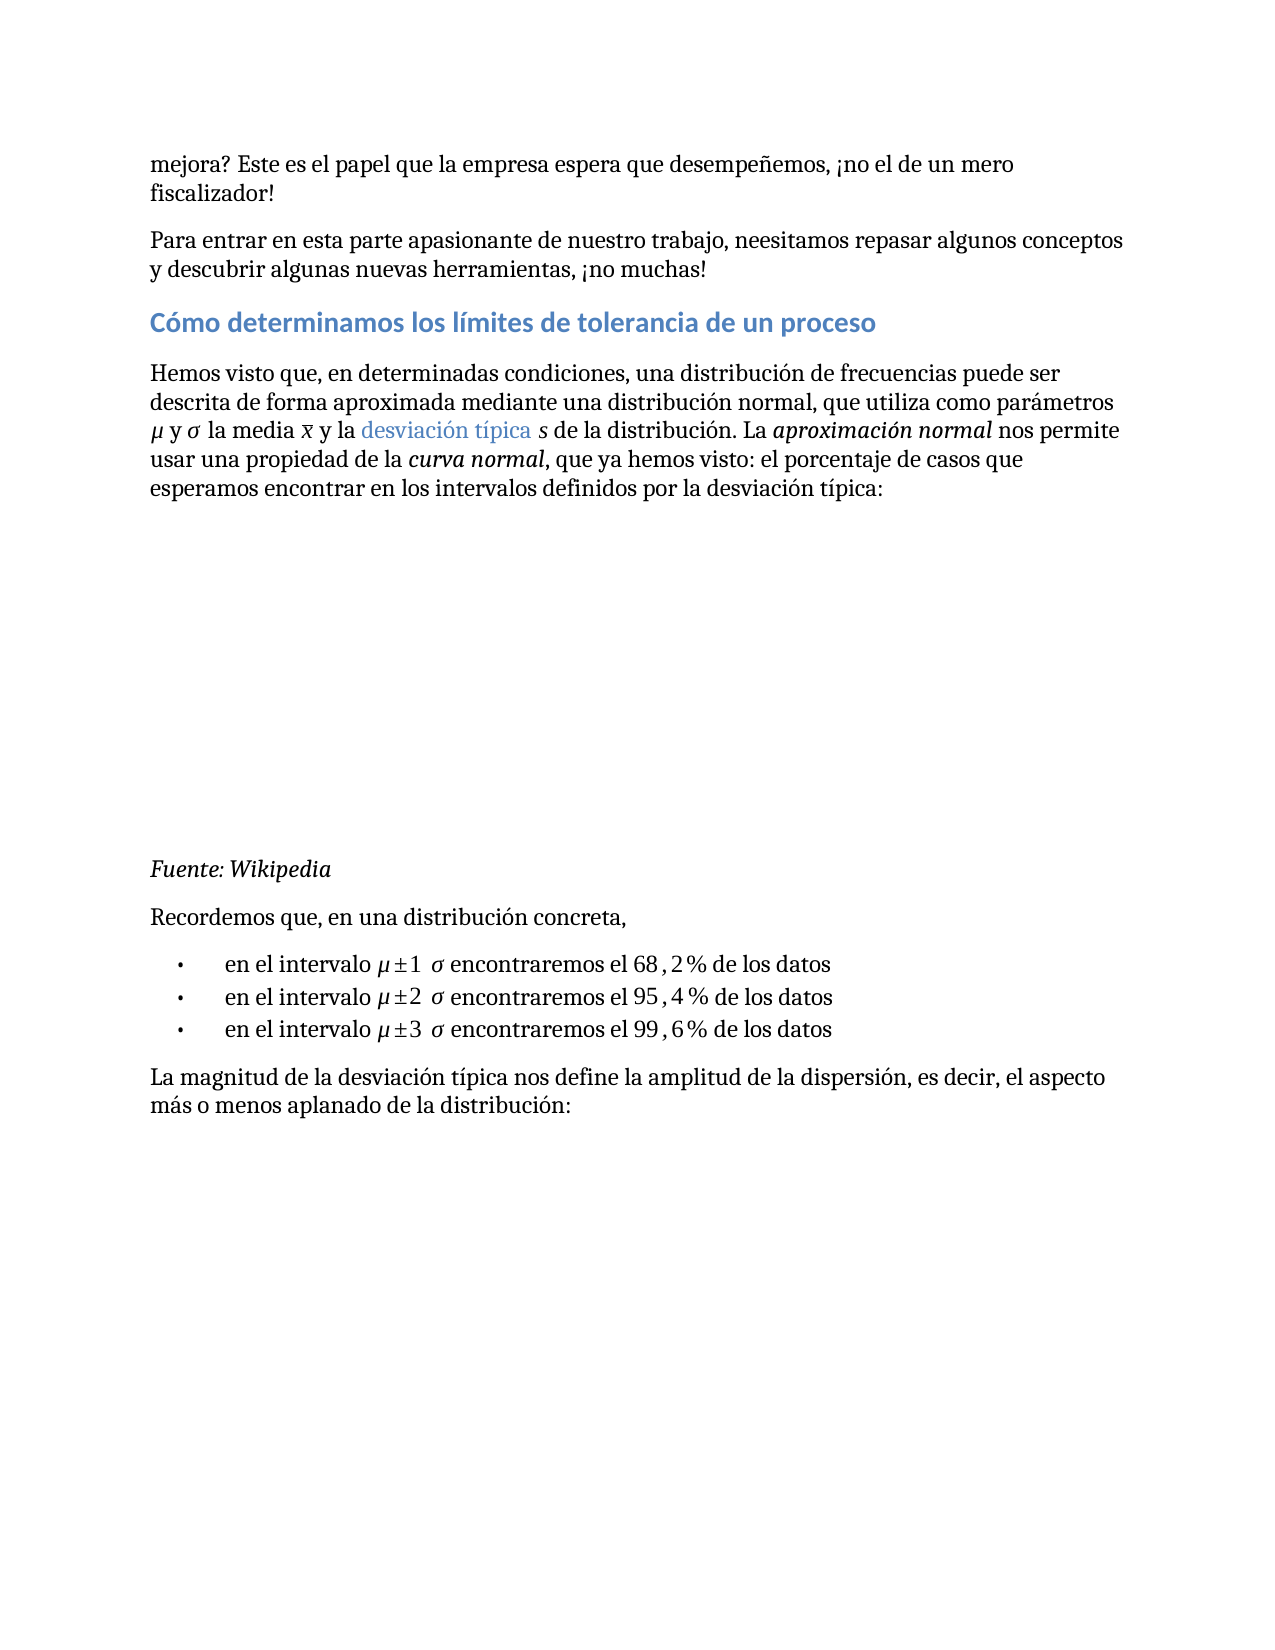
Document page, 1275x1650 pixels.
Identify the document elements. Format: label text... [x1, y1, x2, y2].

text La magnitud de la desviación típica nos define la amplitud de la dispersión, es decir, el aspecto más o menos aplanado de la distribución: [150, 1062, 1125, 1120]
list en el intervalo encontraremos el de los datos [175, 982, 1125, 1011]
text Hemos visto que, en determinadas condiciones, una distribución de frecuencias puede ser descrita de forma aproximada mediante una distribución normal, que utiliza como parámetros y la media y la desviación típica de la distribución. La aproximación normal nos permite usar una propiedad de la curva normal, que ya hemos visto: el porcentaje de casos que esperamos encontrar en los intervalos definidos por la desviación típica: [150, 359, 1125, 503]
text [150, 150, 1125, 207]
list en el intervalo encontraremos el de los datos [175, 1015, 1125, 1044]
subtitle Cómo determinamos los límites de tolerancia de un proceso [150, 304, 1125, 340]
text Fuente: Wikipedia [150, 855, 1125, 884]
text Recordemos que, en una distribución concreta, [150, 902, 1125, 931]
text Para entrar en esta parte apasionante de nuestro trabajo, neesitamos repasar algunos conceptos y descubrir algunas nuevas herramientas, ¡no muchas! [150, 226, 1125, 284]
list en el intervalo encontraremos el de los datos [175, 950, 1125, 979]
